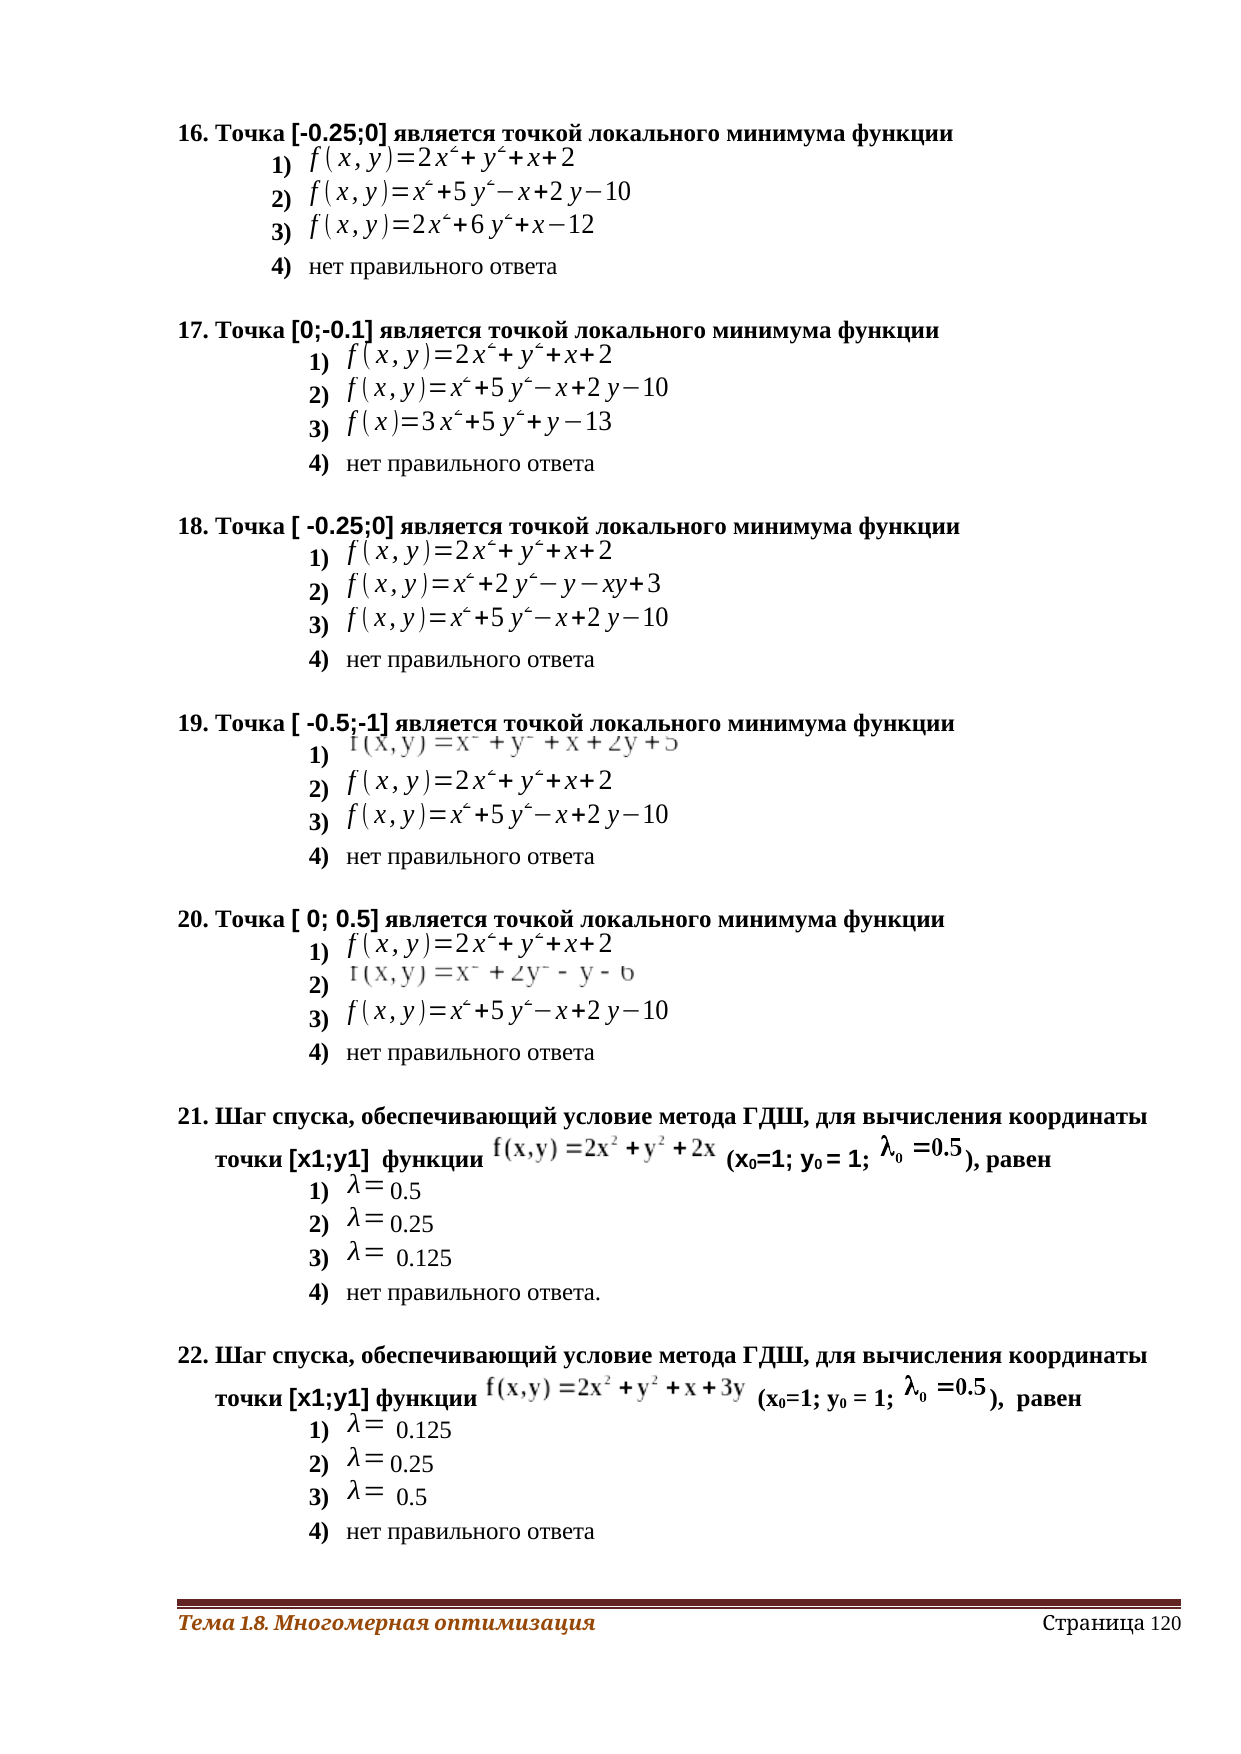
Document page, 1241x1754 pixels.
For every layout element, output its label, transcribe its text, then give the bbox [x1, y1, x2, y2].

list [177, 1340, 1181, 1412]
list нет правильного ответа [308, 641, 1163, 674]
list 0.5 [308, 1173, 1163, 1206]
list 0.125 [308, 1412, 1163, 1446]
list нет правильного ответа [308, 444, 1163, 478]
list Точка [ -0.25;0] является точкой локального минимума функции [177, 511, 1181, 540]
list Шаг спуска, обеспечивающий условие метода ГДШ, для вычисления координаты точки [х1;y1] функции (х0=1; y0 = 1; ), равен [177, 1101, 1181, 1173]
list нет правильного ответа [271, 248, 1163, 281]
list 0.25 [308, 1446, 1163, 1479]
list нет правильного ответа. [308, 1273, 1163, 1307]
list 0.5 [308, 1479, 1163, 1513]
list нет правильного ответа [308, 1034, 1163, 1067]
list нет правильного ответа [308, 837, 1163, 871]
list Точка [0;-0.1] является точкой локального минимума функции [177, 315, 1181, 343]
list Точка [ -0.5;-1] является точкой локального минимума функции [177, 708, 1181, 737]
list Точка [-0.25;0] является точкой локального минимума функции [177, 118, 1181, 147]
list 0.25 [308, 1206, 1163, 1240]
list 0.125 [308, 1240, 1163, 1273]
list Точка [ 0; 0.5] является точкой локального минимума функции [177, 904, 1181, 933]
list нет правильного ответа [308, 1513, 1163, 1546]
